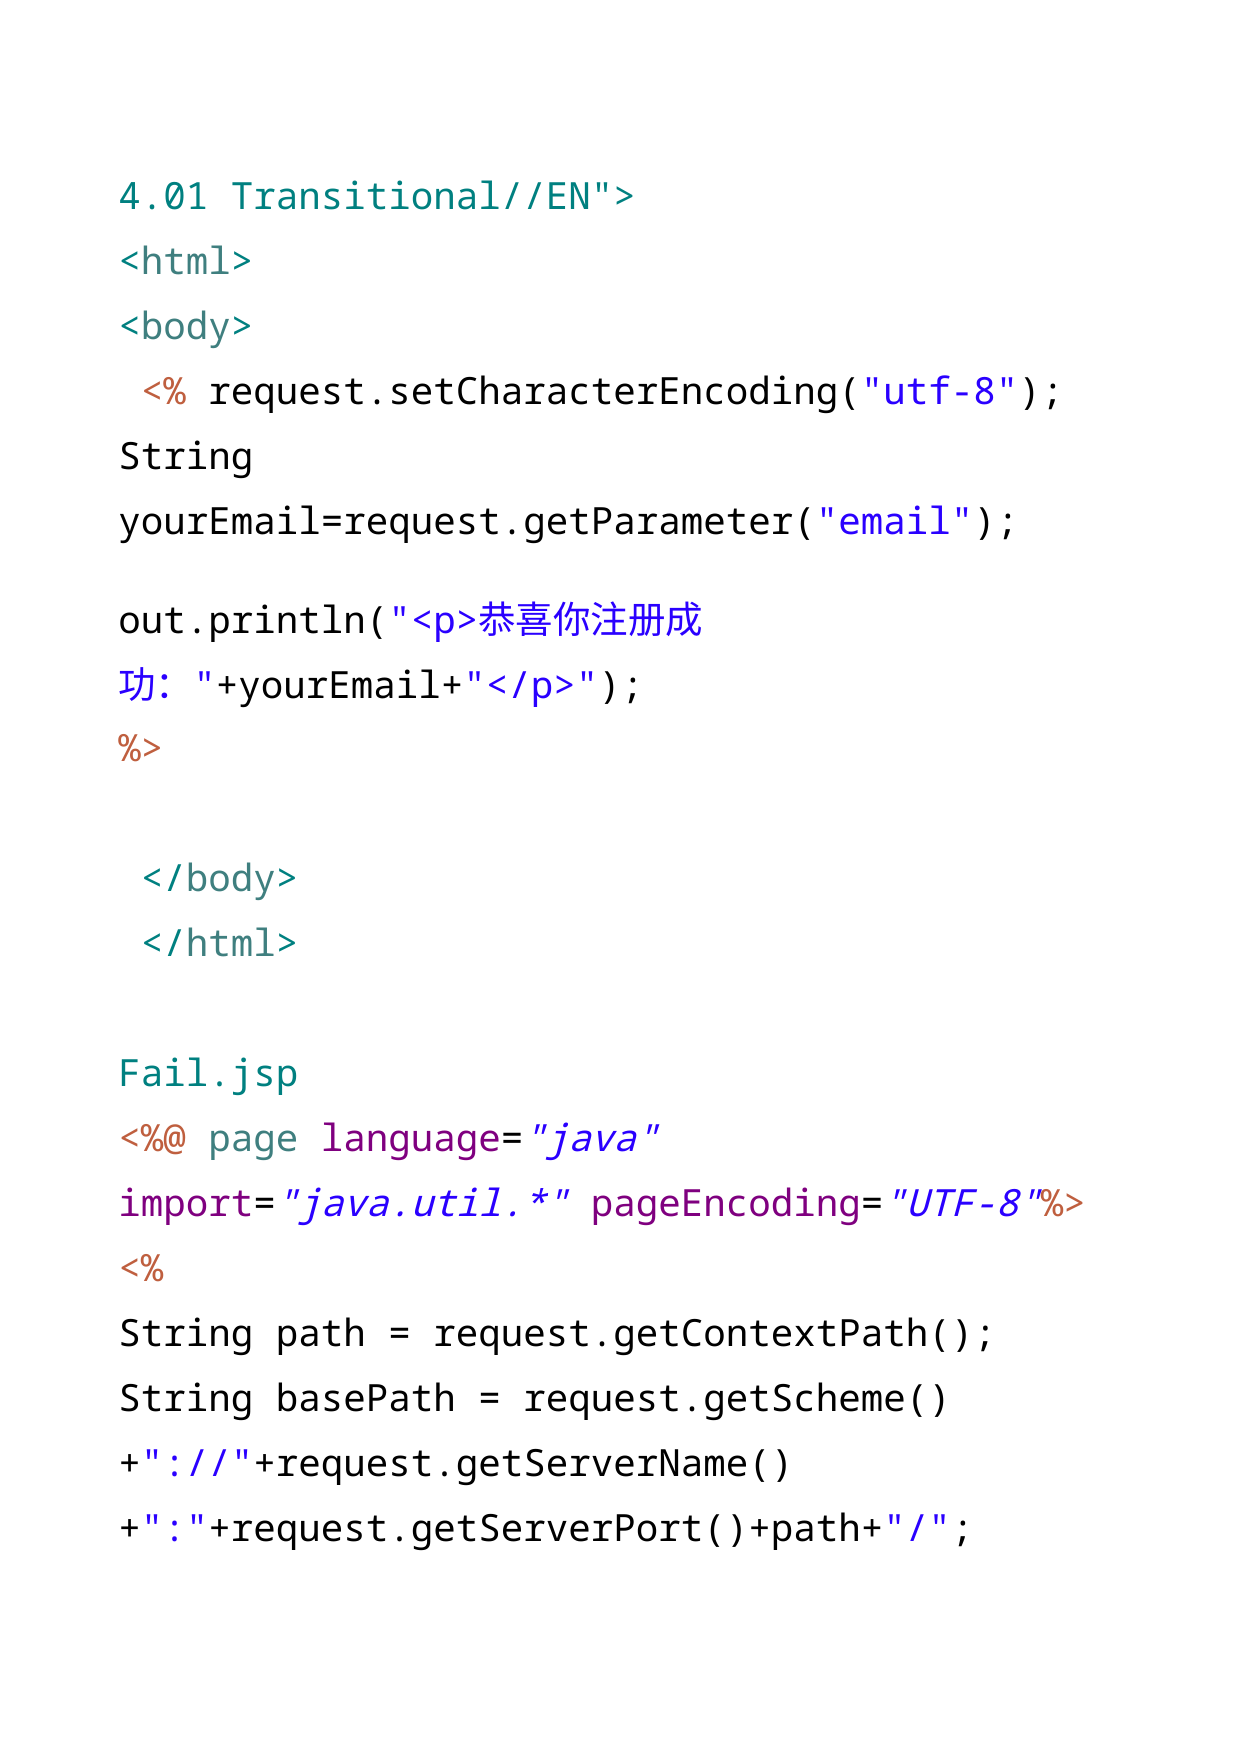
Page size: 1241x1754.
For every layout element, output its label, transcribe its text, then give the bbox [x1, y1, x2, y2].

text out.println("<p>恭喜你注册成功："+yourEmail+"</p>"); [118, 584, 1093, 714]
text %> [118, 714, 1093, 779]
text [118, 162, 1093, 227]
text Fail.jsp [118, 1039, 1093, 1104]
text <% [118, 1234, 1093, 1299]
text String yourEmail=request.getParameter("email"); [118, 422, 1093, 552]
text <html> [118, 227, 1093, 292]
text <% request.setCharacterEncoding("utf-8"); [118, 357, 1093, 422]
text String path = request.getContextPath(); [118, 1299, 1093, 1364]
text </body> [118, 844, 1093, 909]
text String basePath = request.getScheme()+"://"+request.getServerName()+":"+request.getServerPort()+path+"/"; [118, 1364, 1093, 1559]
text <body> [118, 292, 1093, 357]
text </html> [118, 909, 1093, 974]
text <%@ page language="java" import="java.util.*" pageEncoding="UTF-8"%> [118, 1104, 1093, 1234]
